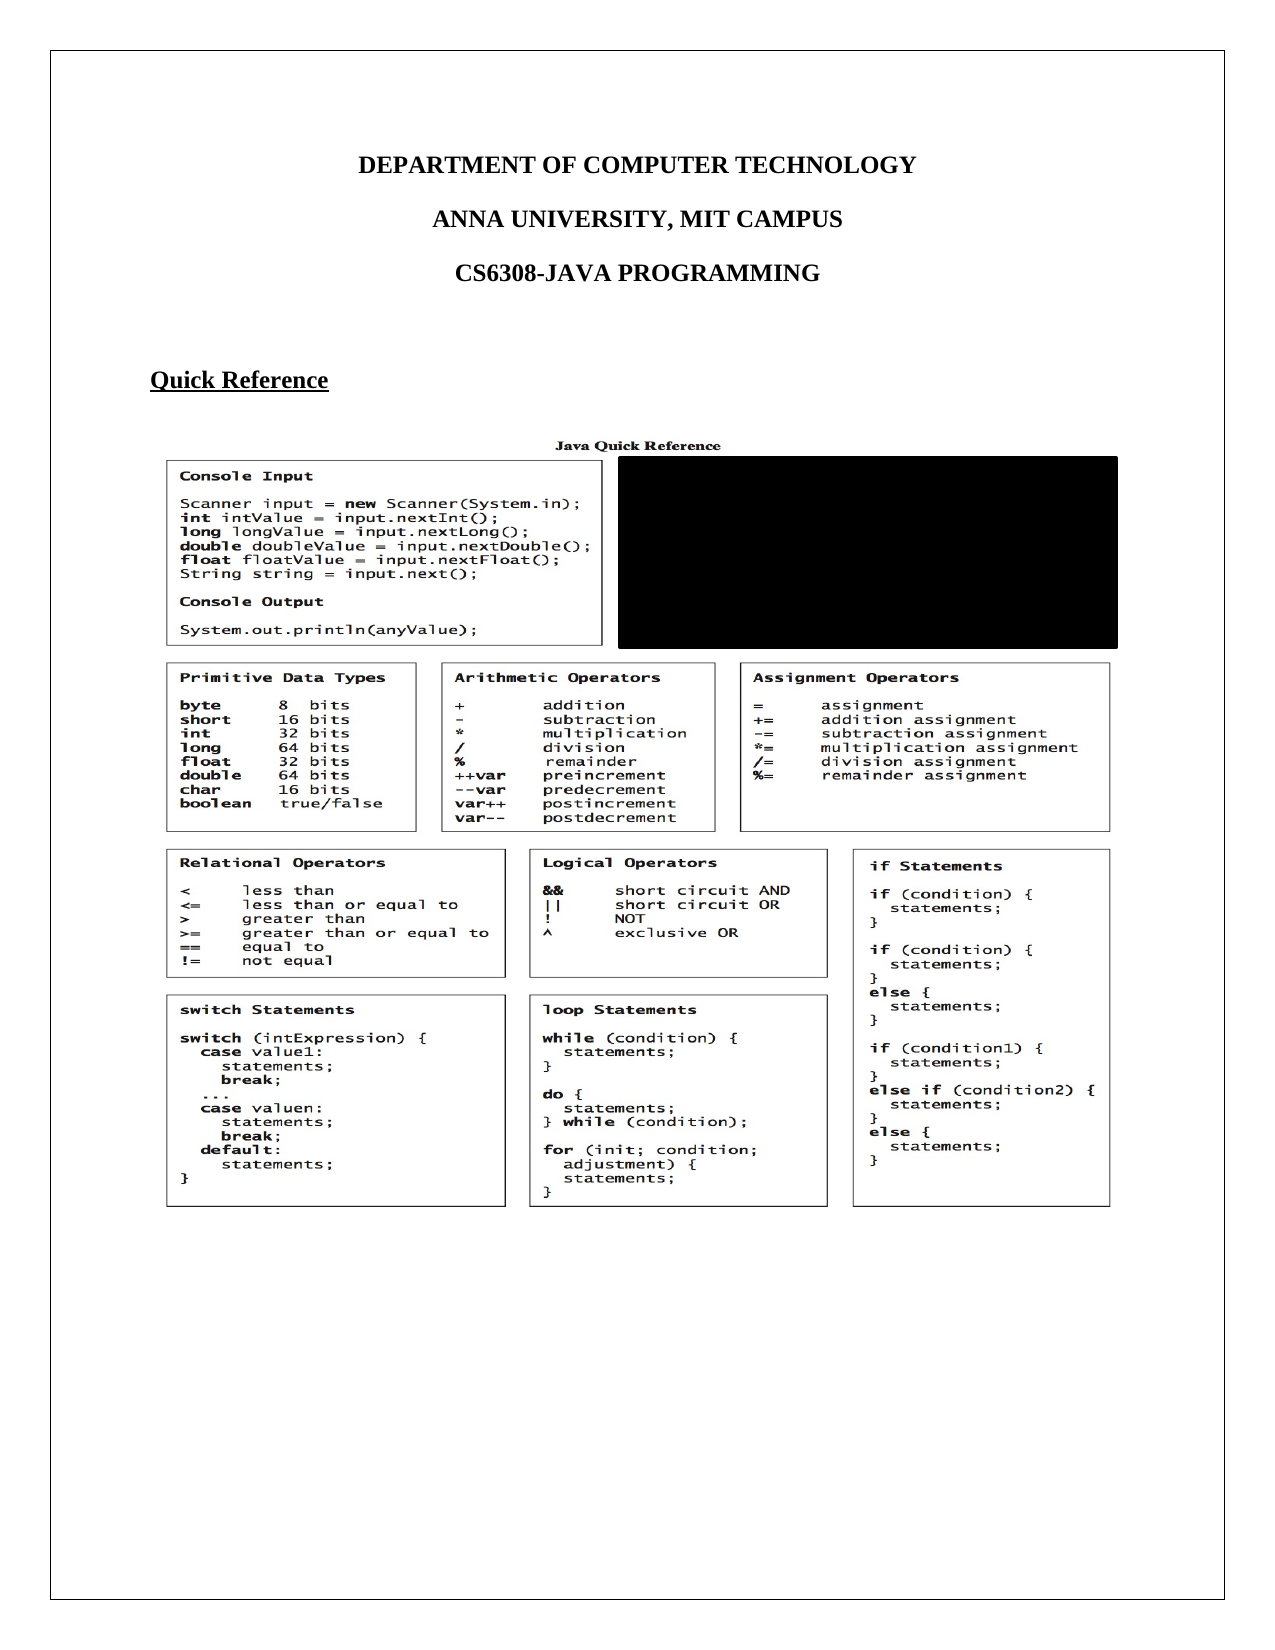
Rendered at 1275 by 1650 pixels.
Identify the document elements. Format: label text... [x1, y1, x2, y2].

text Quick Reference [150, 365, 1125, 394]
picture [150, 419, 1126, 1215]
text CS6308-JAVA PROGRAMMING [150, 258, 1125, 286]
text ANNA UNIVERSITY, MIT CAMPUS [150, 204, 1125, 233]
text DEPARTMENT OF COMPUTER TECHNOLOGY [150, 150, 1125, 179]
